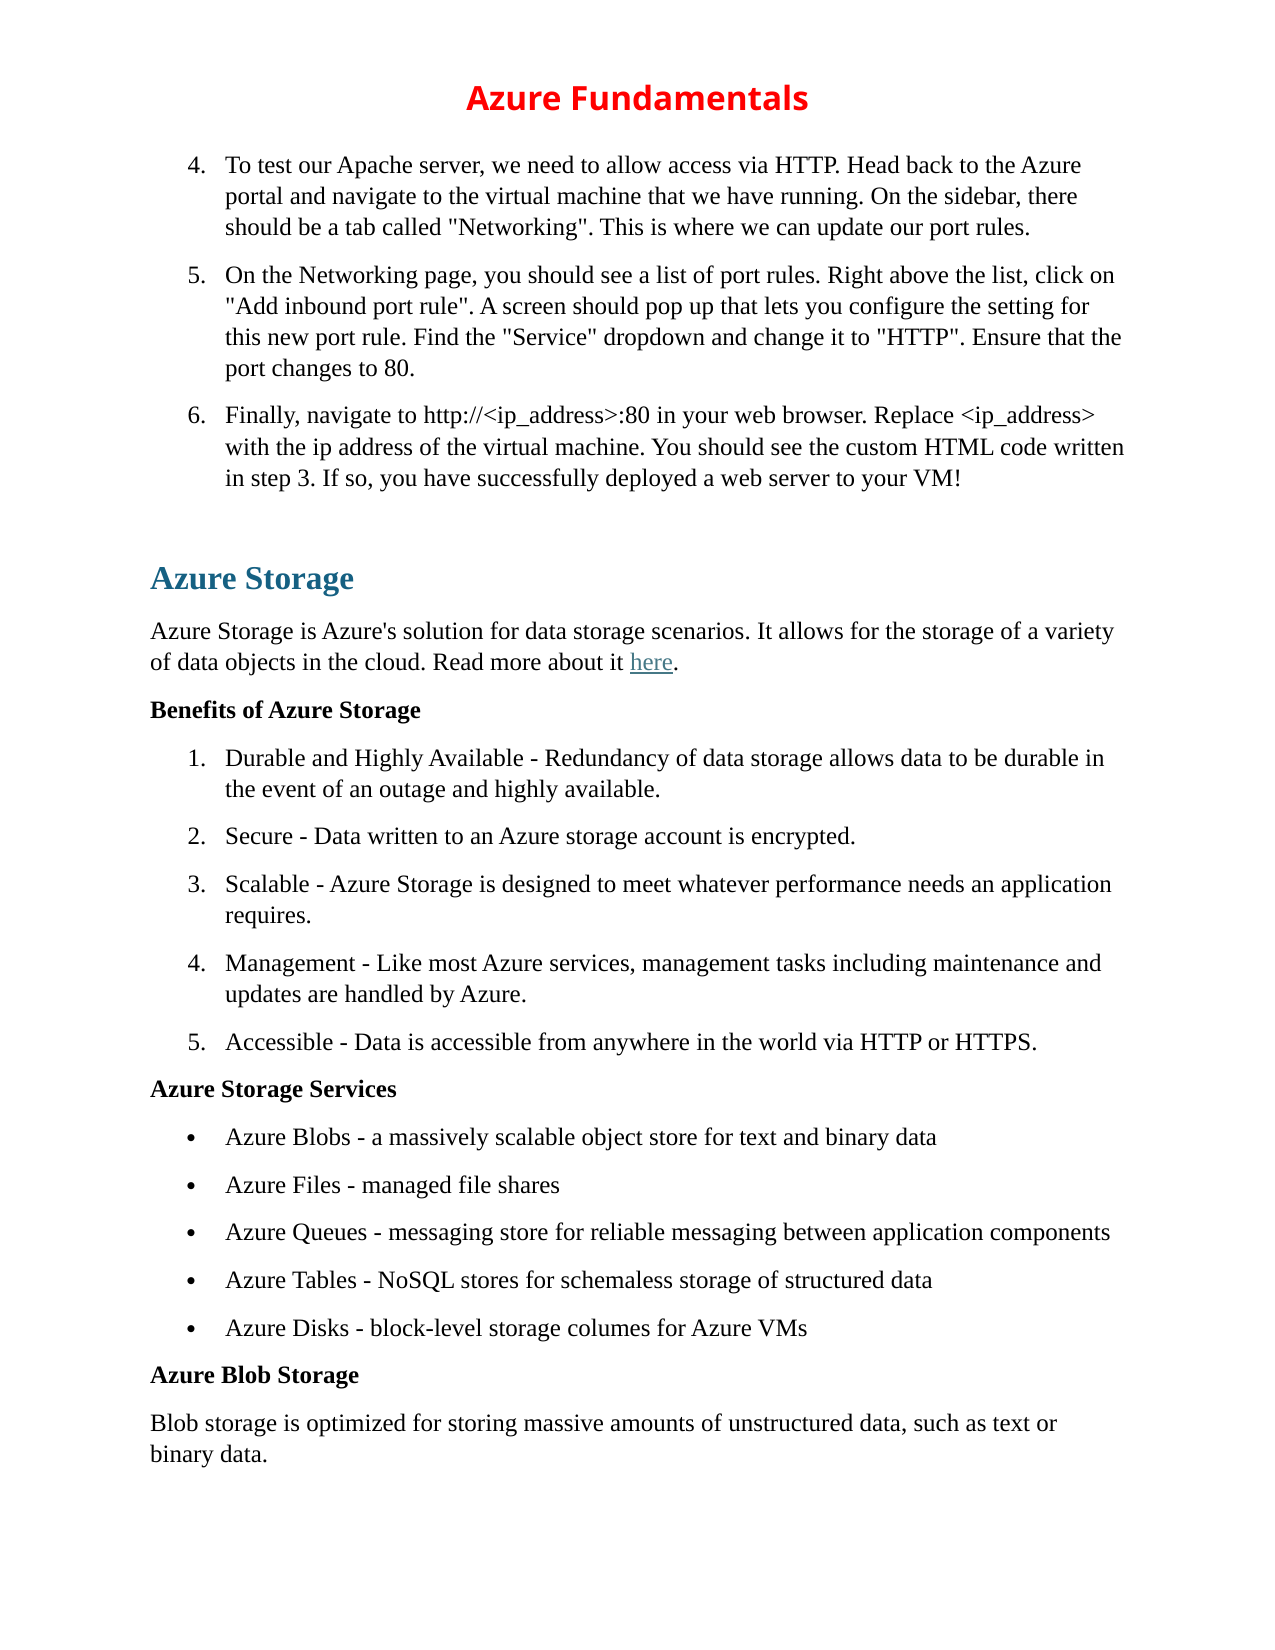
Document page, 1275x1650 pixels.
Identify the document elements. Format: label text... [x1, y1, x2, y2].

list Azure Tables - NoSQL stores for schemaless storage of structured data [187, 1265, 1125, 1294]
text Azure Storage [150, 558, 1125, 596]
list To test our Apache server, we need to allow access via HTTP. Head back to the Azure portal and navigate to the virtual machine that we have running. On the sidebar, there should be a tab called "Networking". This is where we can update our port rules. [187, 150, 1125, 241]
list Accessible - Data is accessible from anywhere in the world via HTTP or HTTPS. [187, 1027, 1125, 1055]
list Azure Blobs - a massively scalable object store for text and binary data [187, 1122, 1125, 1151]
list Finally, navigate to http://<ip_address>:80 in your web browser. Replace <ip_address> with the ip address of the virtual machine. You should see the custom HTML code written in step 3. If so, you have successfully deployed a web server to your VM! [187, 401, 1125, 491]
text Benefits of Azure Storage [150, 695, 1125, 724]
text Blob storage is optimized for storing massive amounts of unstructured data, such as text or binary data. [150, 1408, 1125, 1468]
text Azure Storage Services [150, 1074, 1125, 1103]
list Scalable - Azure Storage is designed to meet whatever performance needs an application requires. [187, 869, 1125, 929]
text Azure Blob Storage [150, 1361, 1125, 1389]
list On the Networking page, you should see a list of port rules. Right above the list, click on "Add inbound port rule". A screen should pop up that lets you configure the setting for this new port rule. Find the "Service" dropdown and change it to "HTTP". Ensure that the port changes to 80. [187, 260, 1125, 382]
list Azure Files - managed file shares [187, 1170, 1125, 1198]
list Management - Like most Azure services, management tasks including maintenance and updates are handled by Azure. [187, 948, 1125, 1008]
list Azure Disks - block-level storage columes for Azure VMs [187, 1313, 1125, 1342]
list Durable and Highly Available - Redundancy of data storage allows data to be durable in the event of an outage and highly available. [187, 743, 1125, 802]
text Azure Storage is Azure's solution for data storage scenarios. It allows for the storage of a variety of data objects in the cloud. Read more about it here. [150, 616, 1125, 676]
list Secure - Data written to an Azure storage account is encrypted. [187, 821, 1125, 850]
list Azure Queues - messaging store for reliable messaging between application components [187, 1217, 1125, 1246]
